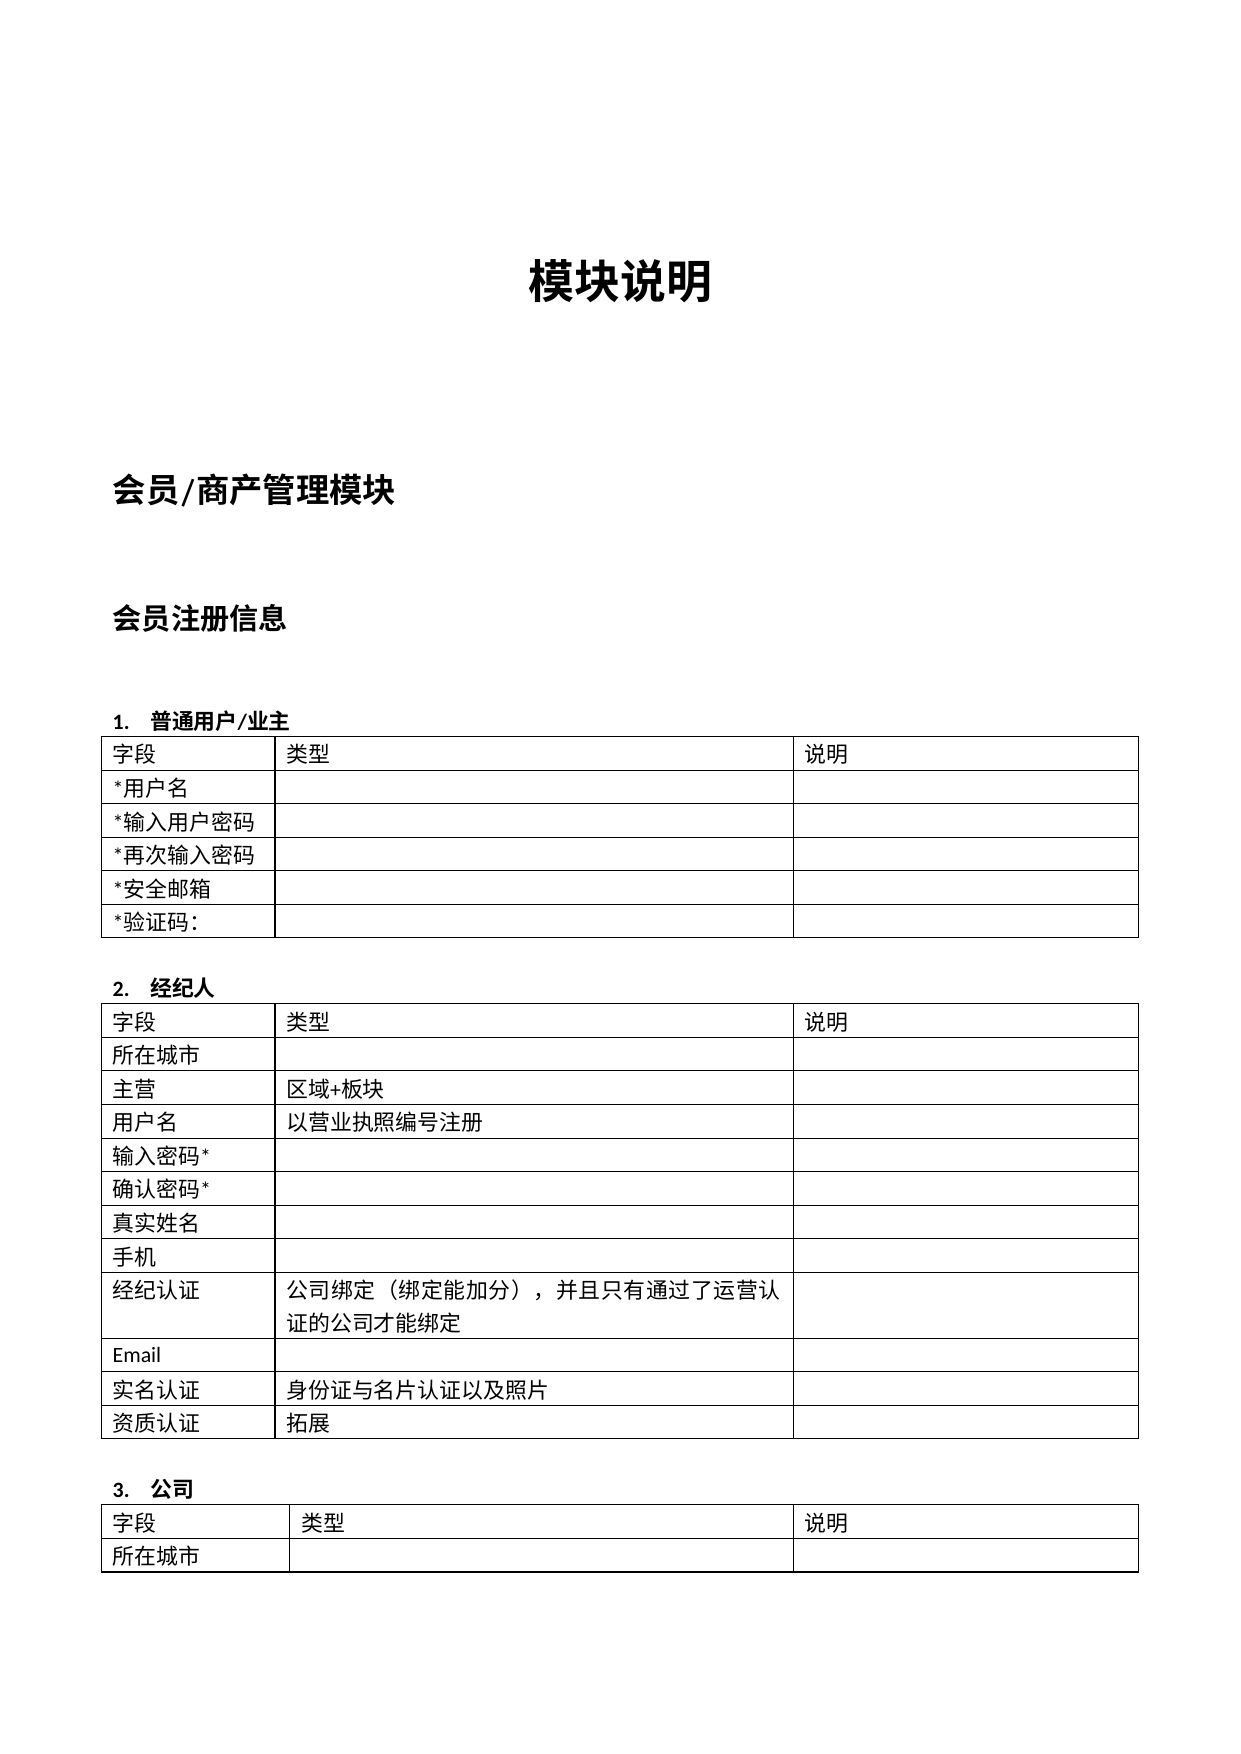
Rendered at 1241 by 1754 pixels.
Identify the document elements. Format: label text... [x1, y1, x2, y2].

table_header 字段 [102, 737, 274, 769]
subtitle 模块说明 [112, 230, 1128, 327]
table_cell [276, 1172, 793, 1204]
table_cell 拓展 [276, 1406, 793, 1438]
list 普通用户/业主 [112, 703, 1128, 736]
table_cell [794, 1206, 1138, 1238]
table_cell 身份证与名片认证以及照片 [276, 1372, 793, 1405]
table_cell [794, 1038, 1138, 1070]
table_cell [794, 1071, 1138, 1104]
table_cell [794, 1172, 1138, 1204]
table_cell 实名认证 [102, 1372, 274, 1405]
table_cell [276, 1139, 793, 1171]
table_cell *输入用户密码 [102, 804, 274, 837]
table_cell [276, 804, 793, 837]
table_cell [276, 771, 793, 803]
table_cell 确认密码* [102, 1172, 274, 1204]
table_cell [276, 905, 793, 937]
table_cell 用户名 [102, 1105, 274, 1137]
table_cell [794, 871, 1138, 904]
table_cell *安全邮箱 [102, 871, 274, 904]
table_cell 手机 [102, 1239, 274, 1272]
table_cell [276, 871, 793, 904]
table_cell [276, 1206, 793, 1238]
table_cell [794, 1406, 1138, 1438]
table_header 字段 [102, 1505, 289, 1538]
table_header 类型 [276, 1004, 793, 1037]
table_header 类型 [290, 1505, 793, 1538]
table_cell *用户名 [102, 771, 274, 803]
table_cell 资质认证 [102, 1406, 274, 1438]
table_header 说明 [794, 1505, 1138, 1538]
table_cell [276, 838, 793, 870]
subtitle 会员注册信息 [112, 584, 1128, 649]
table_cell [794, 1139, 1138, 1171]
table_header 说明 [794, 737, 1138, 769]
table_cell *验证码： [102, 905, 274, 937]
table_cell [276, 1339, 793, 1371]
table_cell 以营业执照编号注册 [276, 1105, 793, 1137]
table_cell 输入密码* [102, 1139, 274, 1171]
table_header 字段 [102, 1004, 274, 1037]
table_cell 区域+板块 [276, 1071, 793, 1104]
table_cell [794, 804, 1138, 837]
table_cell [276, 1239, 793, 1272]
list 经纪人 [112, 971, 1128, 1003]
table_cell 公司绑定（绑定能加分），并且只有通过了运营认证的公司才能绑定 [276, 1273, 793, 1338]
table_cell [794, 1273, 1138, 1338]
table_cell Email [102, 1339, 274, 1371]
table_cell [794, 838, 1138, 870]
table_cell [794, 1105, 1138, 1137]
subtitle 会员/商产管理模块 [112, 455, 1128, 520]
table_cell [794, 1239, 1138, 1272]
table_cell 主营 [102, 1071, 274, 1104]
table_cell 真实姓名 [102, 1206, 274, 1238]
table_cell *再次输入密码 [102, 838, 274, 870]
table_cell [794, 1539, 1138, 1571]
table_cell [276, 1038, 793, 1070]
table_cell [290, 1539, 793, 1571]
table_cell 所在城市 [102, 1539, 289, 1571]
table_cell [794, 1339, 1138, 1371]
table_cell 所在城市 [102, 1038, 274, 1070]
table_cell 经纪认证 [102, 1273, 274, 1338]
table_cell [794, 905, 1138, 937]
table_cell [794, 771, 1138, 803]
table_header 类型 [276, 737, 793, 769]
table_header 说明 [794, 1004, 1138, 1037]
list 公司 [112, 1472, 1128, 1504]
table_cell [794, 1372, 1138, 1405]
